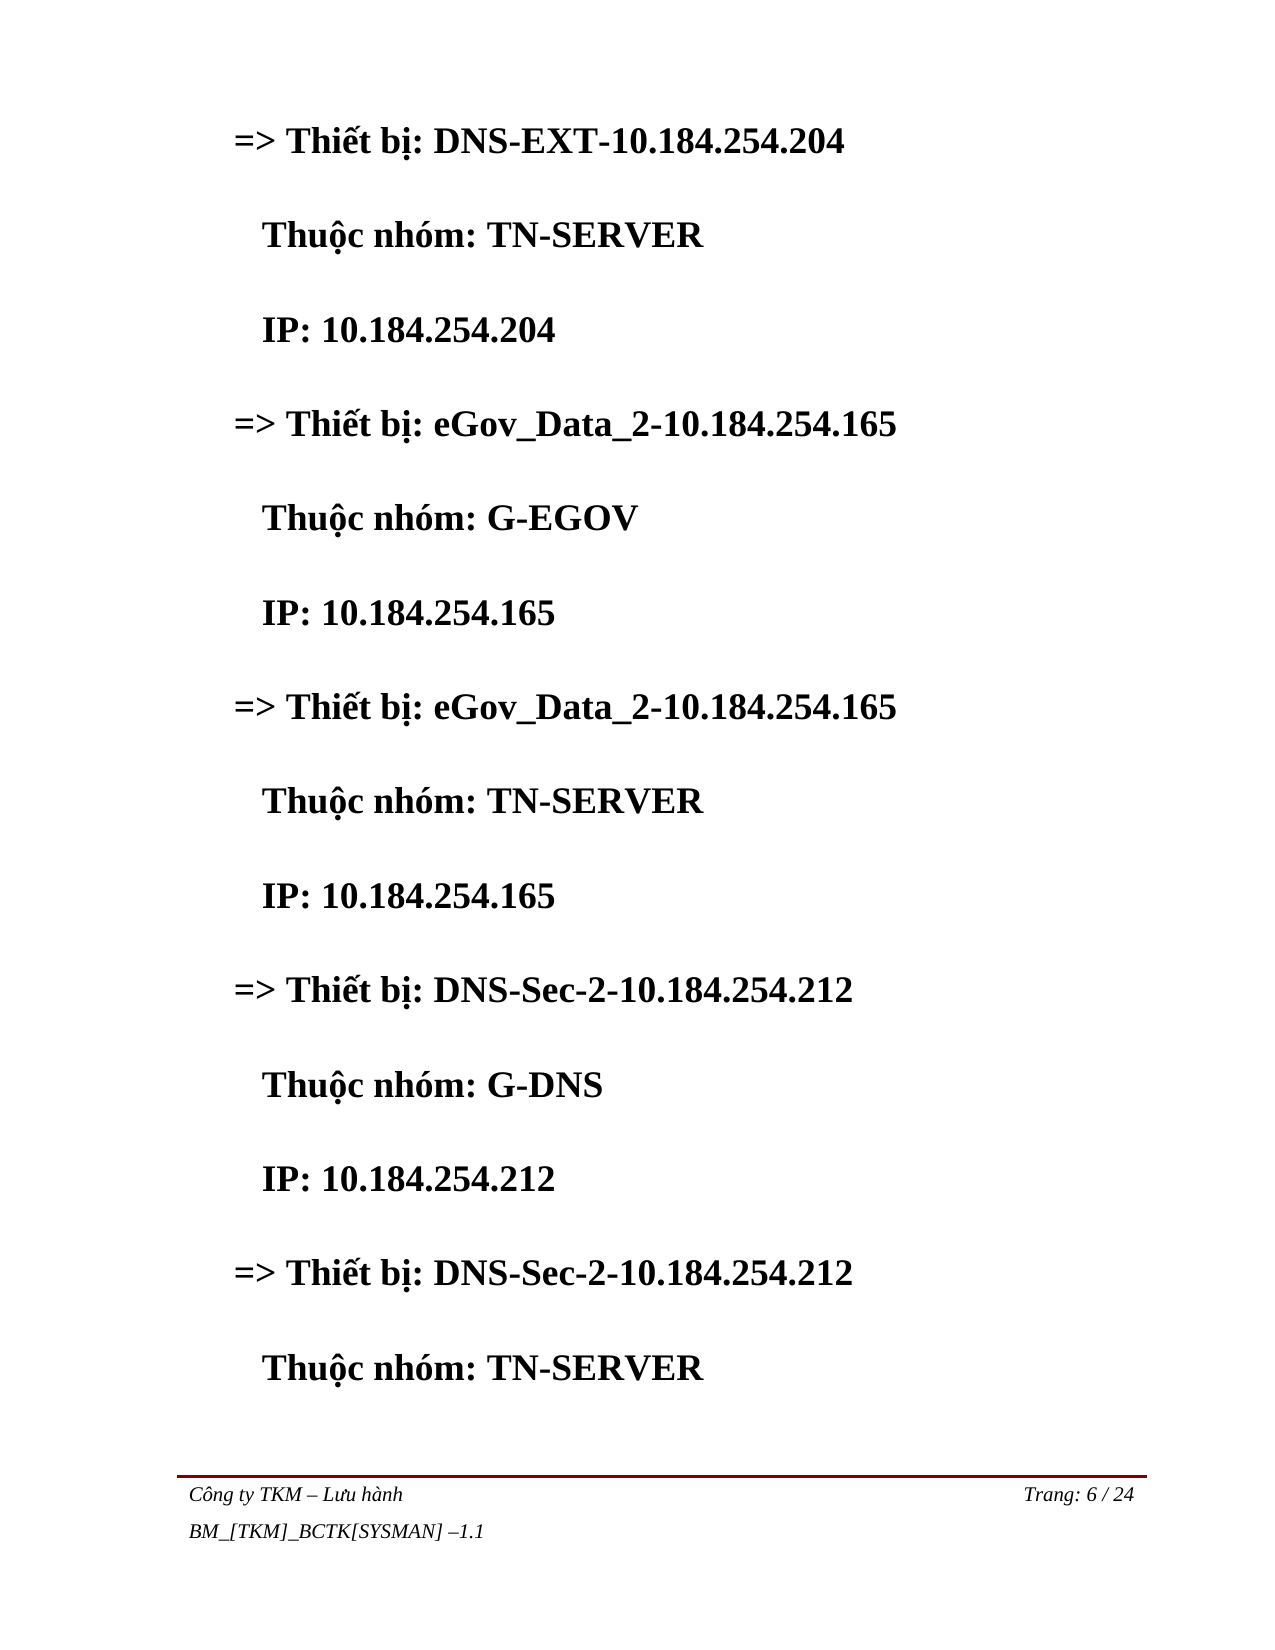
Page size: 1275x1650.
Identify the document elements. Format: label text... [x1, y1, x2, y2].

text Thuộc nhóm: G-EGOV [177, 496, 1157, 568]
text Thuộc nhóm: TN-SERVER [177, 212, 1157, 284]
text Thuộc nhóm: TN-SERVER [177, 779, 1157, 851]
text IP: 10.184.254.165 [177, 873, 1157, 945]
text IP: 10.184.254.165 [177, 590, 1157, 662]
text => Thiết bị: DNS-Sec-2-10.184.254.212 [177, 967, 1157, 1039]
text => Thiết bị: eGov_Data_2-10.184.254.165 [177, 401, 1157, 473]
text IP: 10.184.254.204 [177, 307, 1157, 379]
text => Thiết bị: eGov_Data_2-10.184.254.165 [177, 684, 1157, 756]
text Thuộc nhóm: G-DNS [177, 1062, 1157, 1134]
text IP: 10.184.254.212 [177, 1156, 1157, 1228]
text Thuộc nhóm: TN-SERVER [177, 1345, 1157, 1417]
text => Thiết bị: DNS-Sec-2-10.184.254.212 [177, 1251, 1157, 1323]
text => Thiết bị: DNS-EXT-10.184.254.204 [177, 118, 1157, 190]
